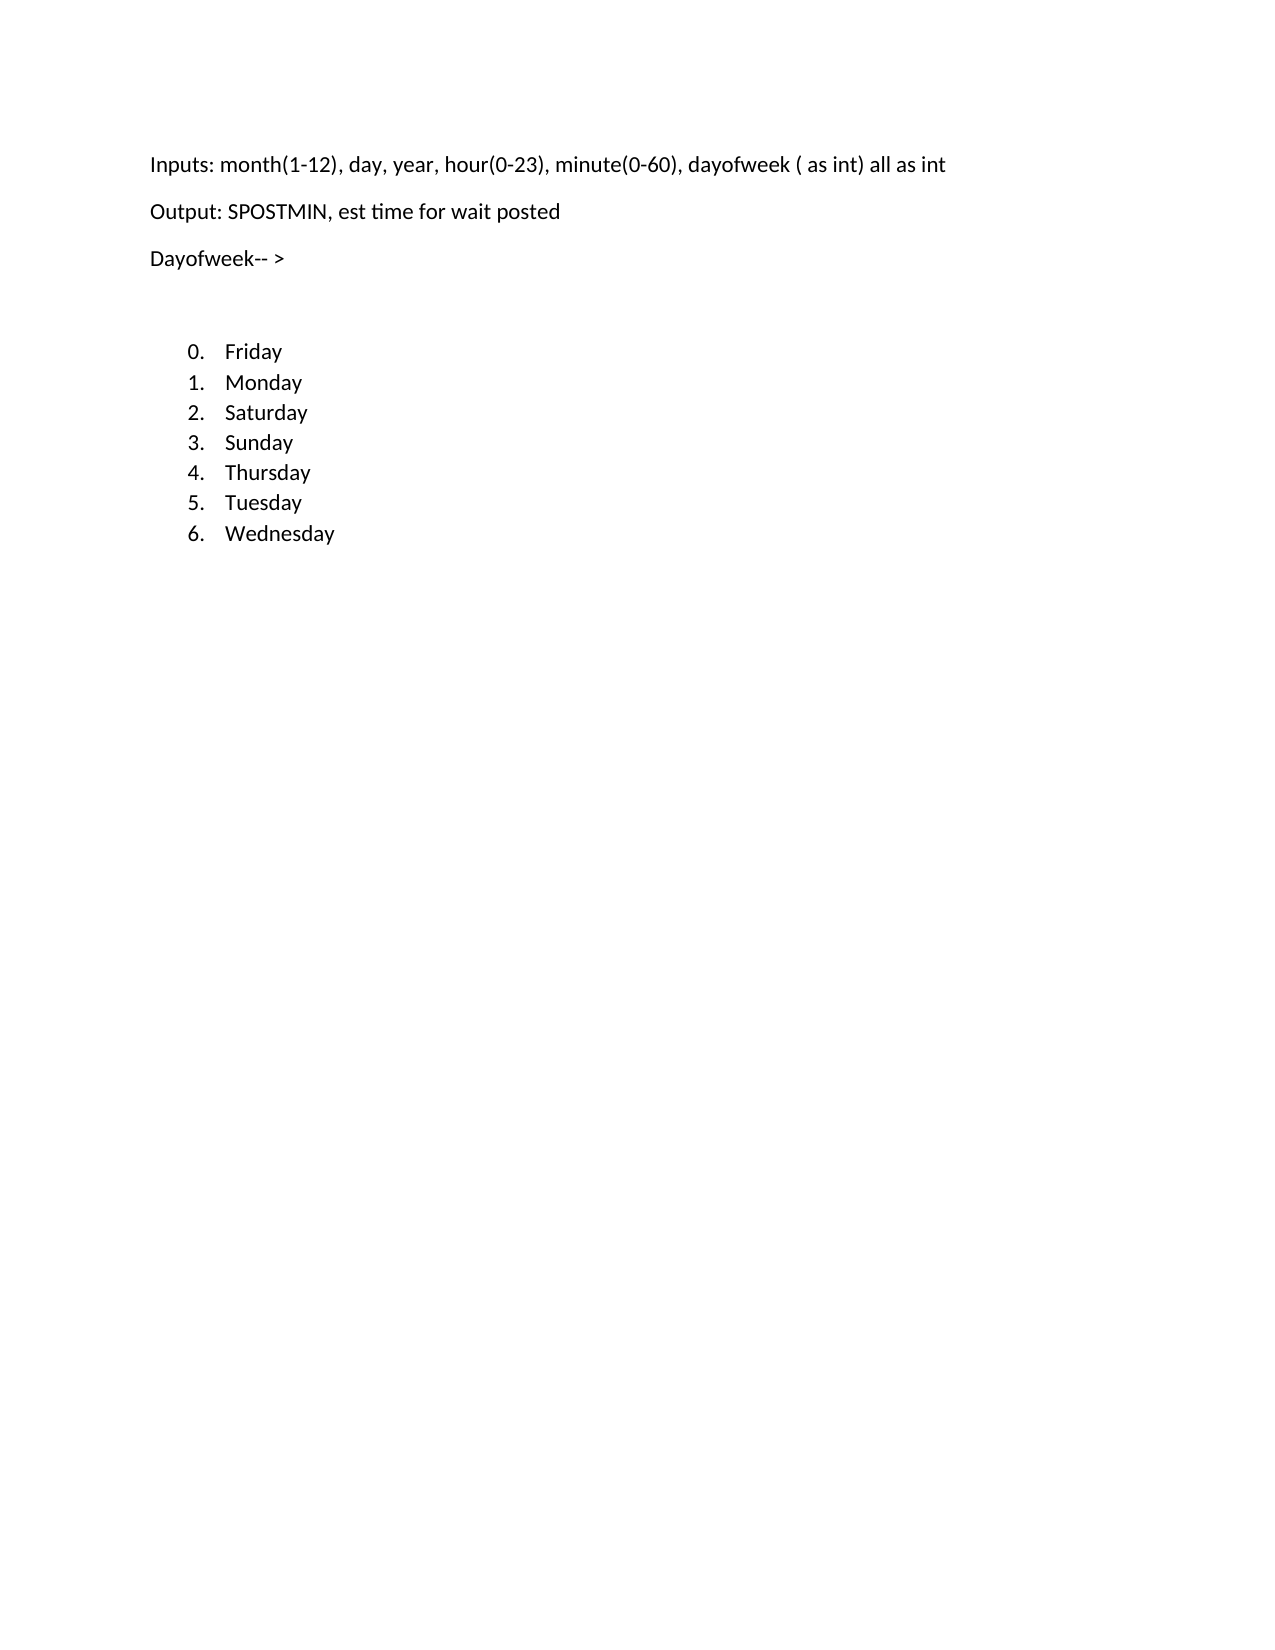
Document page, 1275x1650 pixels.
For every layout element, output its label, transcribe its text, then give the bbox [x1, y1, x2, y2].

text Output: SPOSTMIN, est time for wait posted [150, 197, 1125, 225]
list Wednesday [187, 519, 1125, 547]
list Monday [187, 368, 1125, 396]
list Thursday [187, 458, 1125, 486]
text Inputs: month(1-12), day, year, hour(0-23), minute(0-60), dayofweek ( as int) all as int [150, 150, 1125, 178]
text Dayofweek-- > [150, 244, 1125, 272]
list Tuesday [187, 488, 1125, 517]
list Sunday [187, 428, 1125, 456]
list Friday [187, 337, 1125, 366]
list Saturday [187, 398, 1125, 426]
